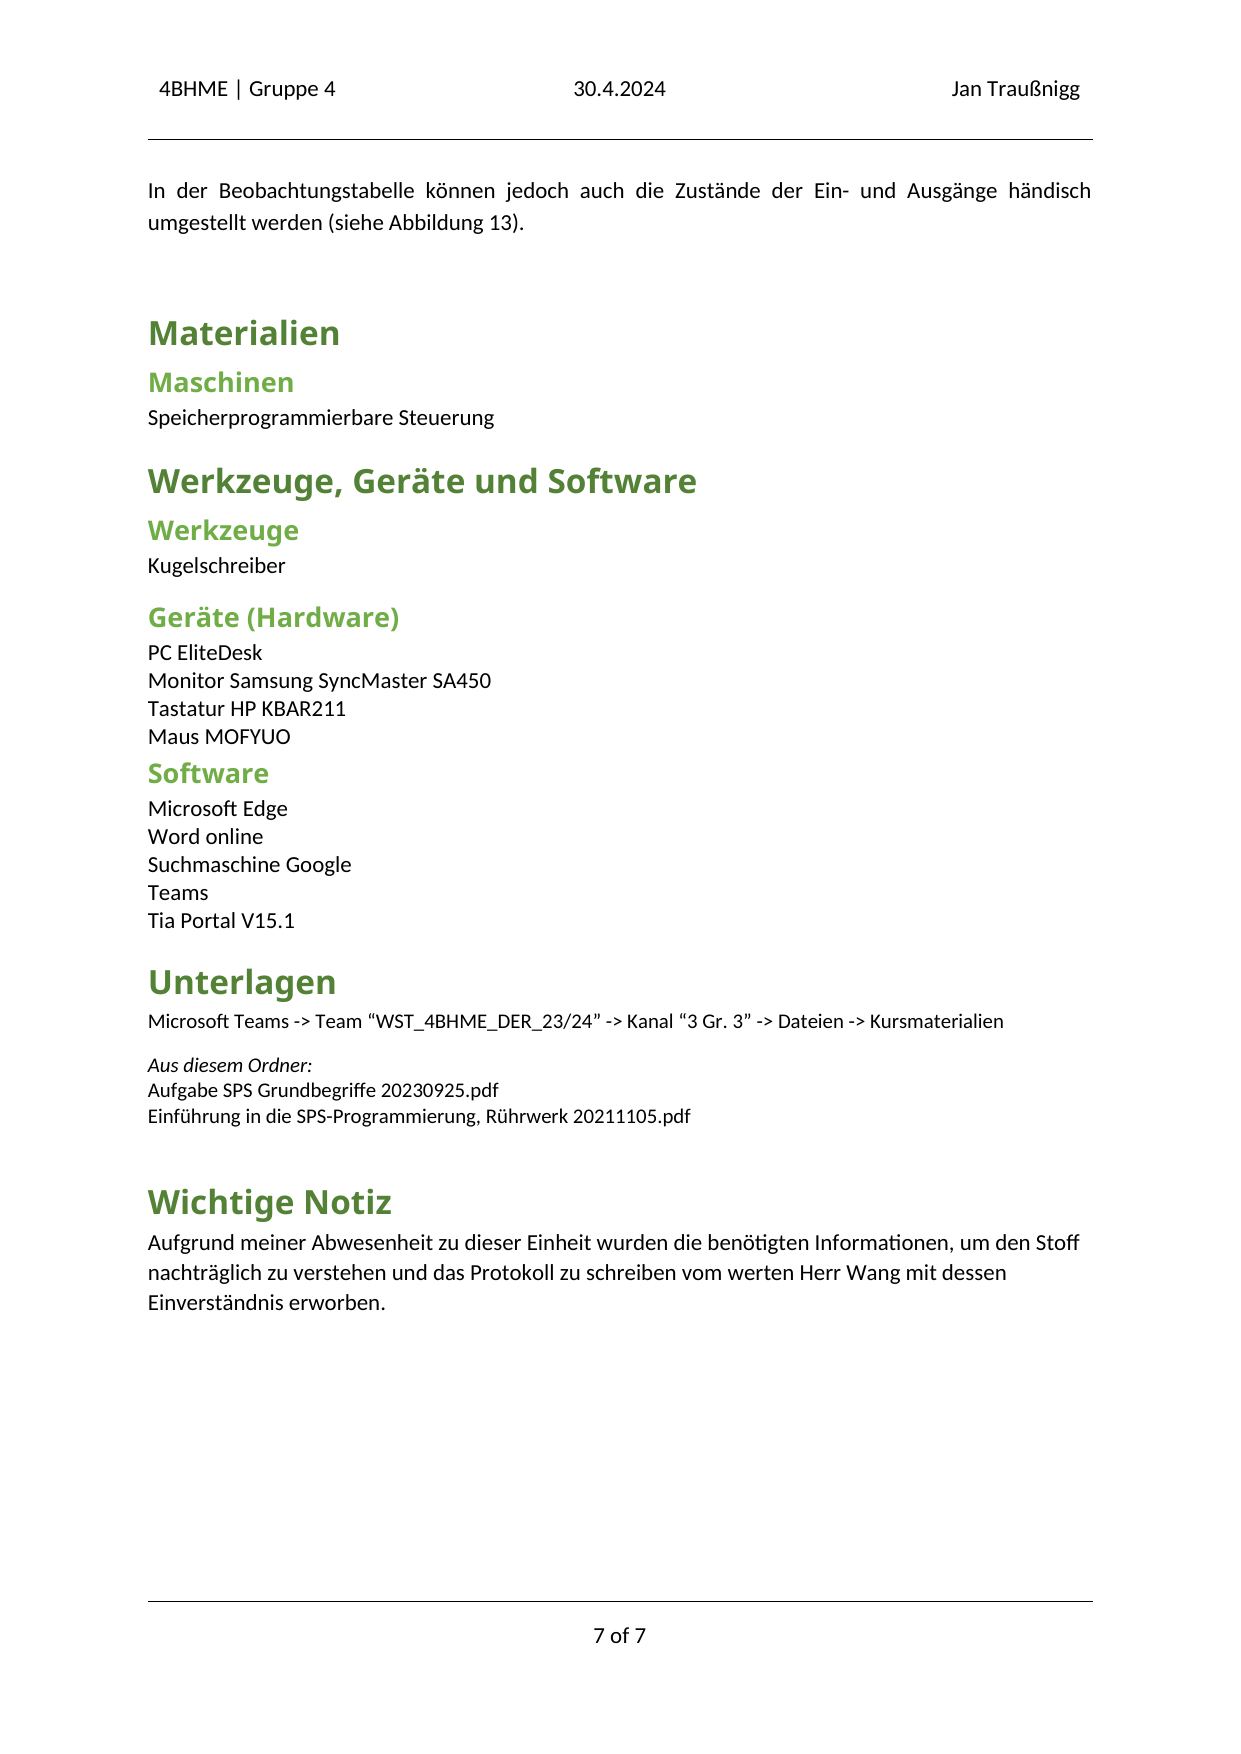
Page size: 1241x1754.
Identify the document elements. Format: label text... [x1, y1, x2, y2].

subtitle Software [148, 754, 1093, 791]
text Aufgabe SPS Grundbegriffe 20230925.pdf [148, 1077, 1093, 1103]
text Einführung in die SPS-Programmierung, Rührwerk 20211105.pdf [148, 1103, 1093, 1128]
subtitle Wichtige Notiz [148, 1179, 1093, 1224]
text Suchmaschine Google [148, 850, 1093, 878]
subtitle Materialien [148, 310, 1093, 356]
text Teams [148, 878, 1093, 906]
subtitle Werkzeuge, Geräte und Software [148, 458, 1093, 504]
text Microsoft Edge [148, 794, 1093, 822]
text Tastatur HP KBAR211 [148, 694, 1093, 722]
text Tia Portal V15.1 [148, 906, 1093, 934]
subtitle Maschinen [148, 363, 1093, 400]
text In der Beobachtungstabelle können jedoch auch die Zustände der Ein- und Ausgänge händisch umgestellt werden (siehe Abbildung 13). [148, 177, 1093, 236]
text Word online [148, 822, 1093, 850]
text PC EliteDesk [148, 638, 1093, 666]
text Microsoft Teams -> Team “WST_4BHME_DER_23/24” -> Kanal “3 Gr. 3” -> Dateien -> Kursmaterialien [148, 1008, 1093, 1033]
subtitle Unterlagen [148, 959, 1093, 1004]
subtitle Geräte (Hardware) [148, 598, 1093, 635]
text Kugelschreiber [148, 551, 1093, 579]
text Aufgrund meiner Abwesenheit zu dieser Einheit wurden die benötigten Informationen, um den Stoff nachträglich zu verstehen und das Protokoll zu schreiben vom werten Herr Wang mit dessen Einverständnis erworben. [148, 1228, 1093, 1316]
text Maus MOFYUO [148, 722, 1093, 750]
text Speicherprogrammierbare Steuerung [148, 403, 1093, 431]
subtitle Werkzeuge [148, 511, 1093, 548]
text Aus diesem Ordner: [148, 1052, 1093, 1077]
text Monitor Samsung SyncMaster SA450 [148, 666, 1093, 694]
